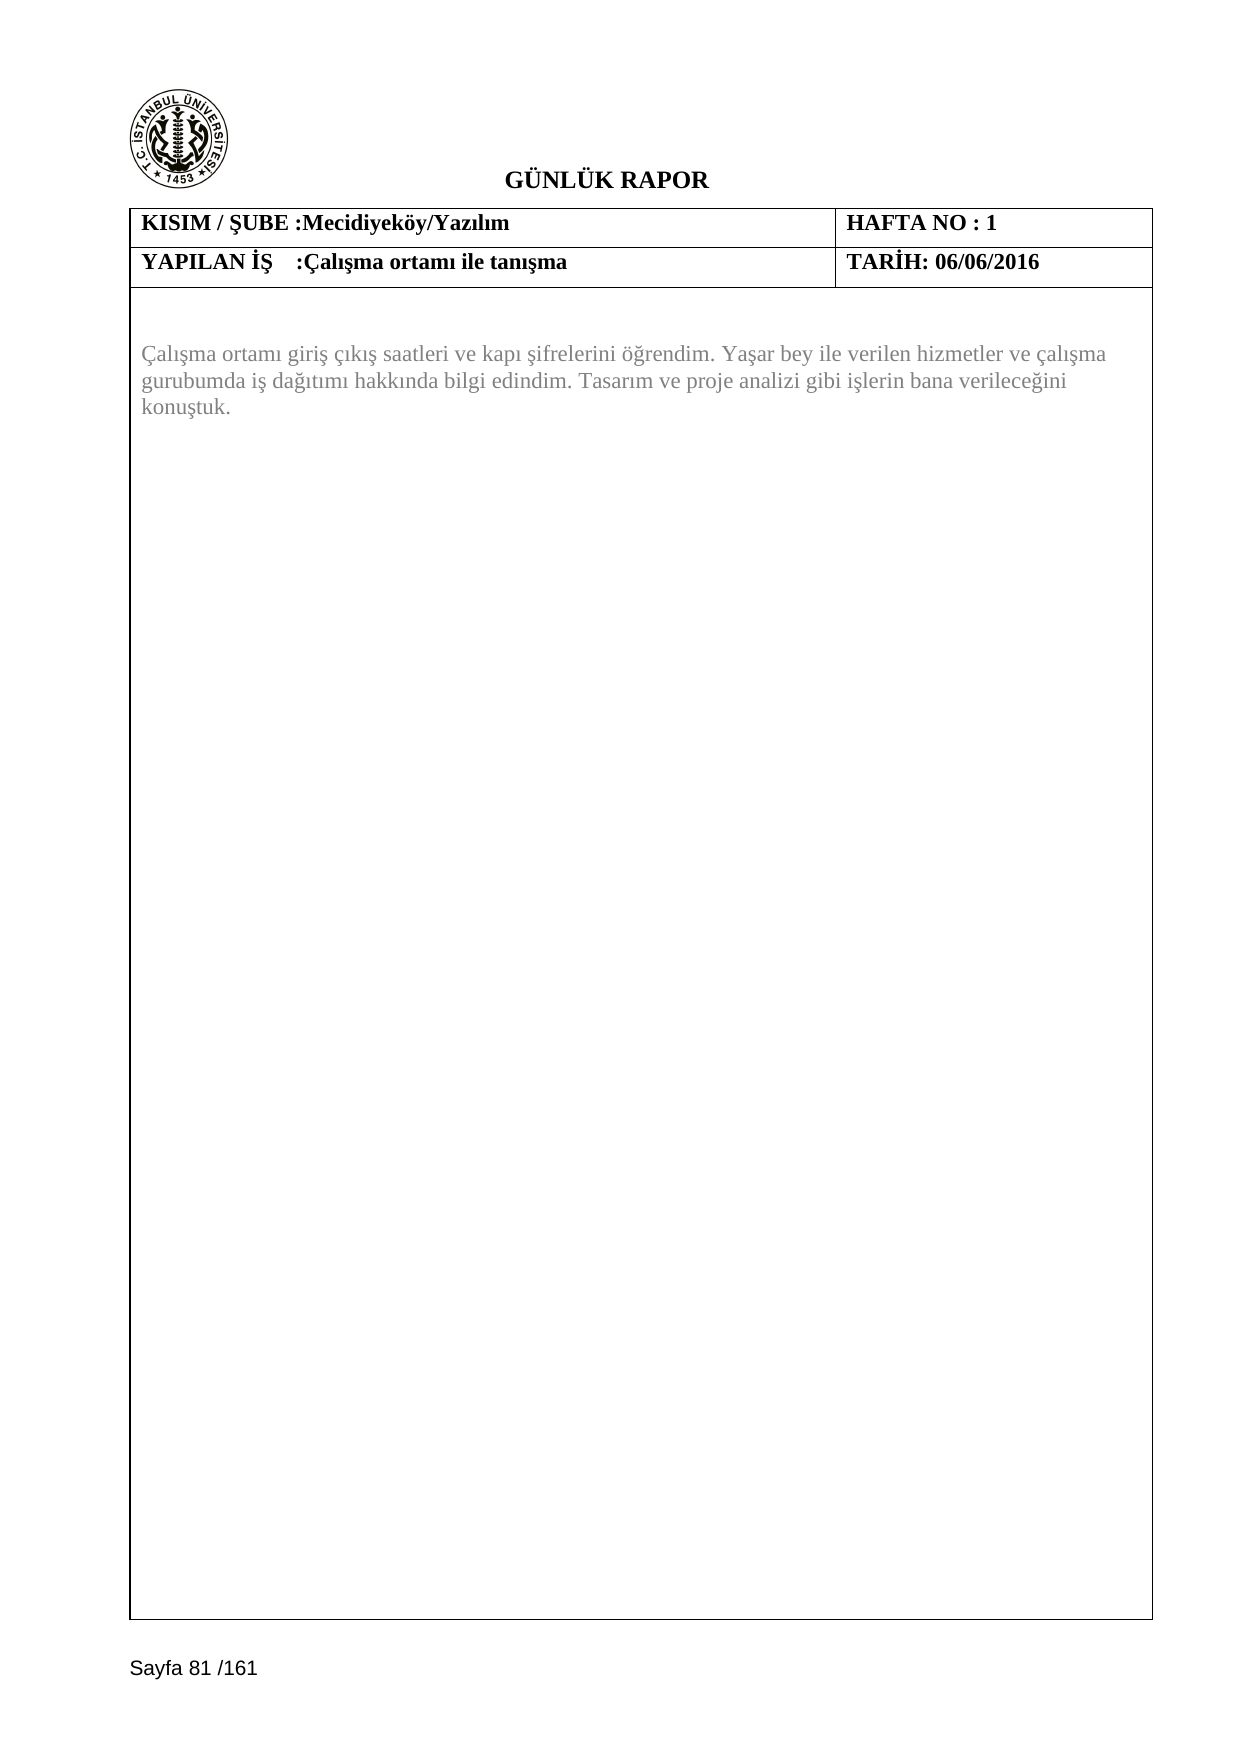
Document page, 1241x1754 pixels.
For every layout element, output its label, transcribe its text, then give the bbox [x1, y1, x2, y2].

text GÜNLÜK RAPOR [129, 89, 1137, 193]
table_header KISIM / ŞUBE :Mecidiyeköy/Yazılım [131, 209, 835, 247]
table_cell Çalışma ortamı giriş çıkış saatleri ve kapı şifrelerini öğrendim. Yaşar bey ile verilen hizmetler ve çalışma gurubumda iş dağıtımı hakkında bilgi edindim. Tasarım ve proje analizi gibi işlerin bana verileceğini konuştuk. [131, 288, 1152, 1618]
table_header HAFTA NO : 1 [836, 209, 1152, 247]
table_cell YAPILAN İŞ :Çalışma ortamı ile tanışma [131, 248, 835, 287]
table_cell TARİH: 06/06/2016 [836, 248, 1152, 287]
picture [129, 88, 229, 189]
